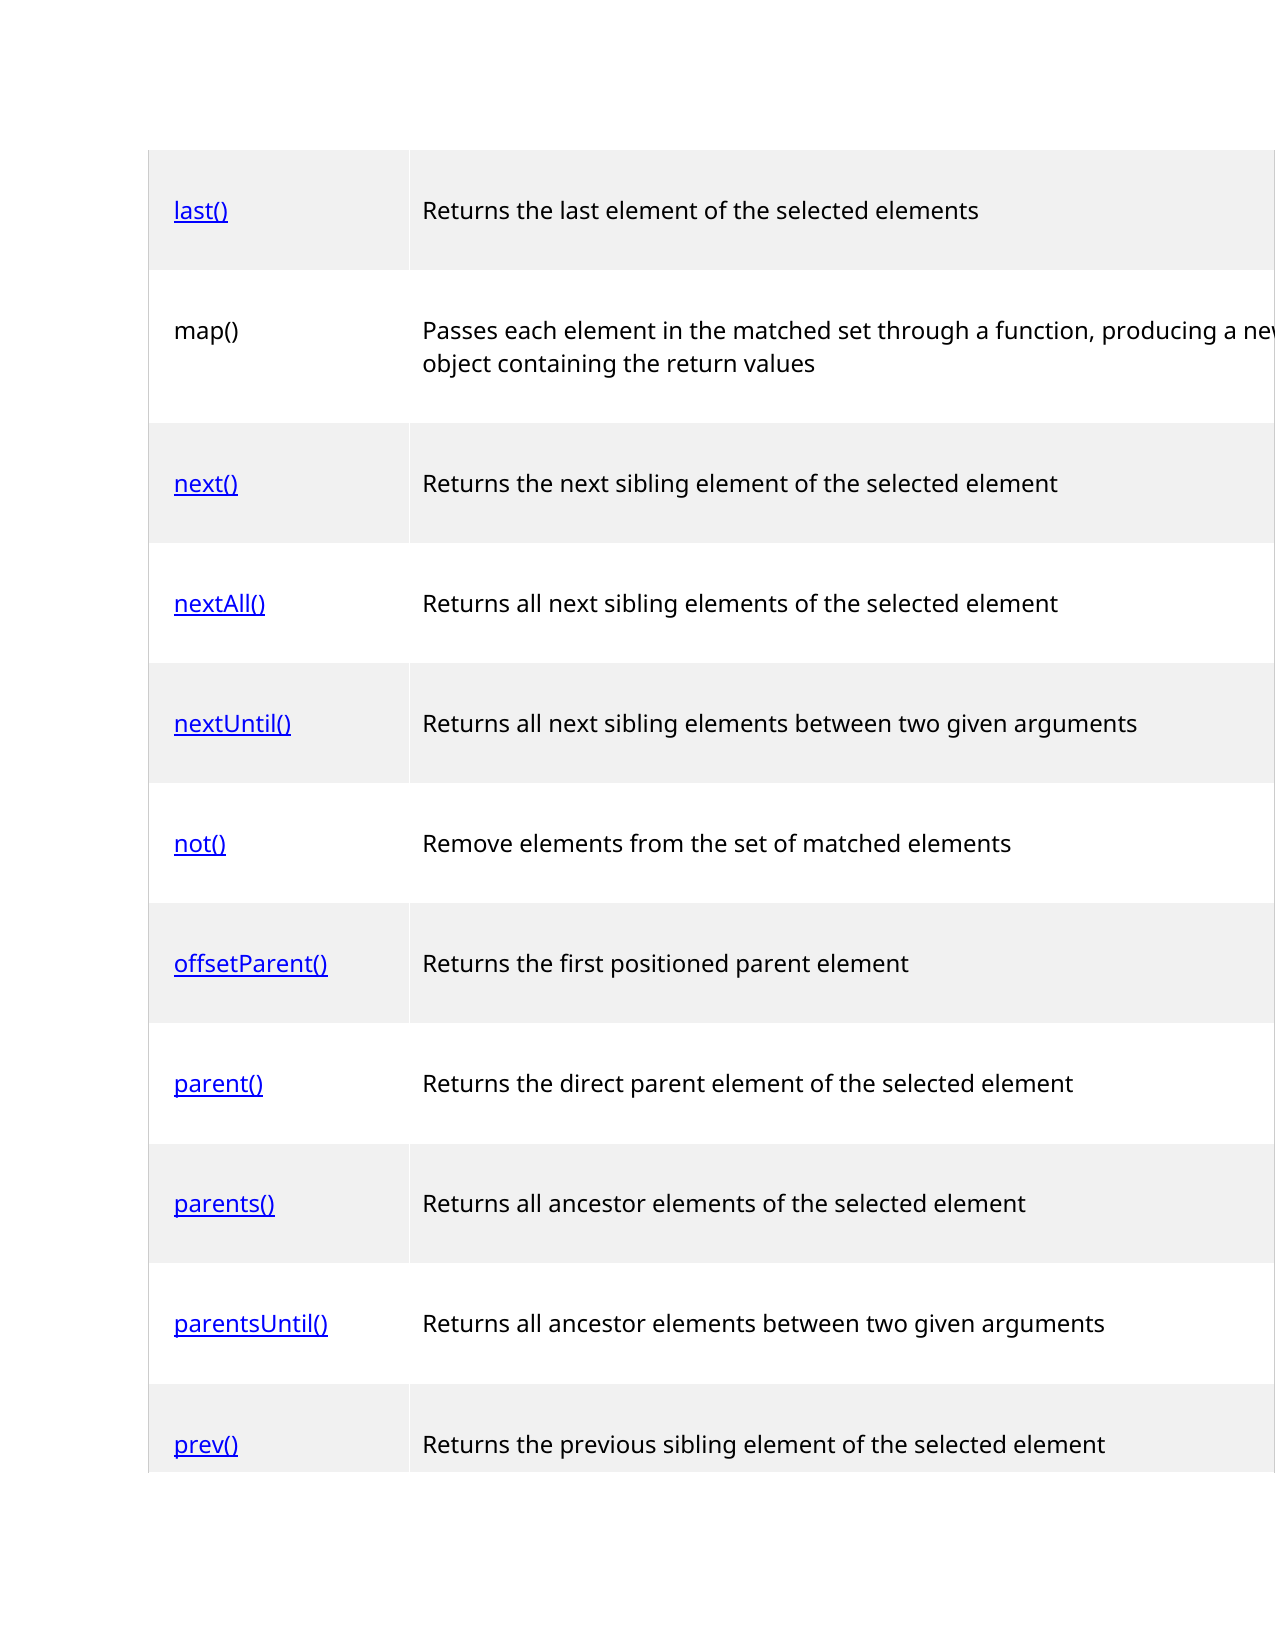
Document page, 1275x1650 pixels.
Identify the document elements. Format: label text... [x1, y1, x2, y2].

table_cell Returns all ancestor elements between two given arguments [410, 1264, 1274, 1384]
table_cell Returns the first positioned parent element [410, 903, 1274, 1023]
table_cell Returns all next sibling elements of the selected element [410, 543, 1274, 663]
table_cell last() [149, 150, 409, 270]
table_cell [410, 1384, 1274, 1472]
table_cell Returns all ancestor elements of the selected element [410, 1144, 1274, 1263]
table_cell Remove elements from the set of matched elements [410, 783, 1274, 903]
table_cell Returns the direct parent element of the selected element [410, 1023, 1274, 1143]
table_cell prev() [149, 1384, 409, 1472]
table_cell offsetParent() [149, 903, 409, 1023]
table_cell Returns the next sibling element of the selected element [410, 423, 1274, 543]
table_cell parent() [149, 1023, 409, 1143]
table_cell not() [149, 783, 409, 903]
table_cell parentsUntil() [149, 1264, 409, 1384]
table_cell nextUntil() [149, 663, 409, 783]
table_cell next() [149, 423, 409, 543]
table_cell Returns all next sibling elements between two given arguments [410, 663, 1274, 783]
table_cell Returns the last element of the selected elements [410, 150, 1274, 270]
table_cell nextAll() [149, 543, 409, 663]
table_cell Passes each element in the matched set through a function, producing a new jQuery object containing the return values [410, 270, 1274, 423]
table_cell parents() [149, 1144, 409, 1263]
table_cell map() [149, 270, 409, 423]
